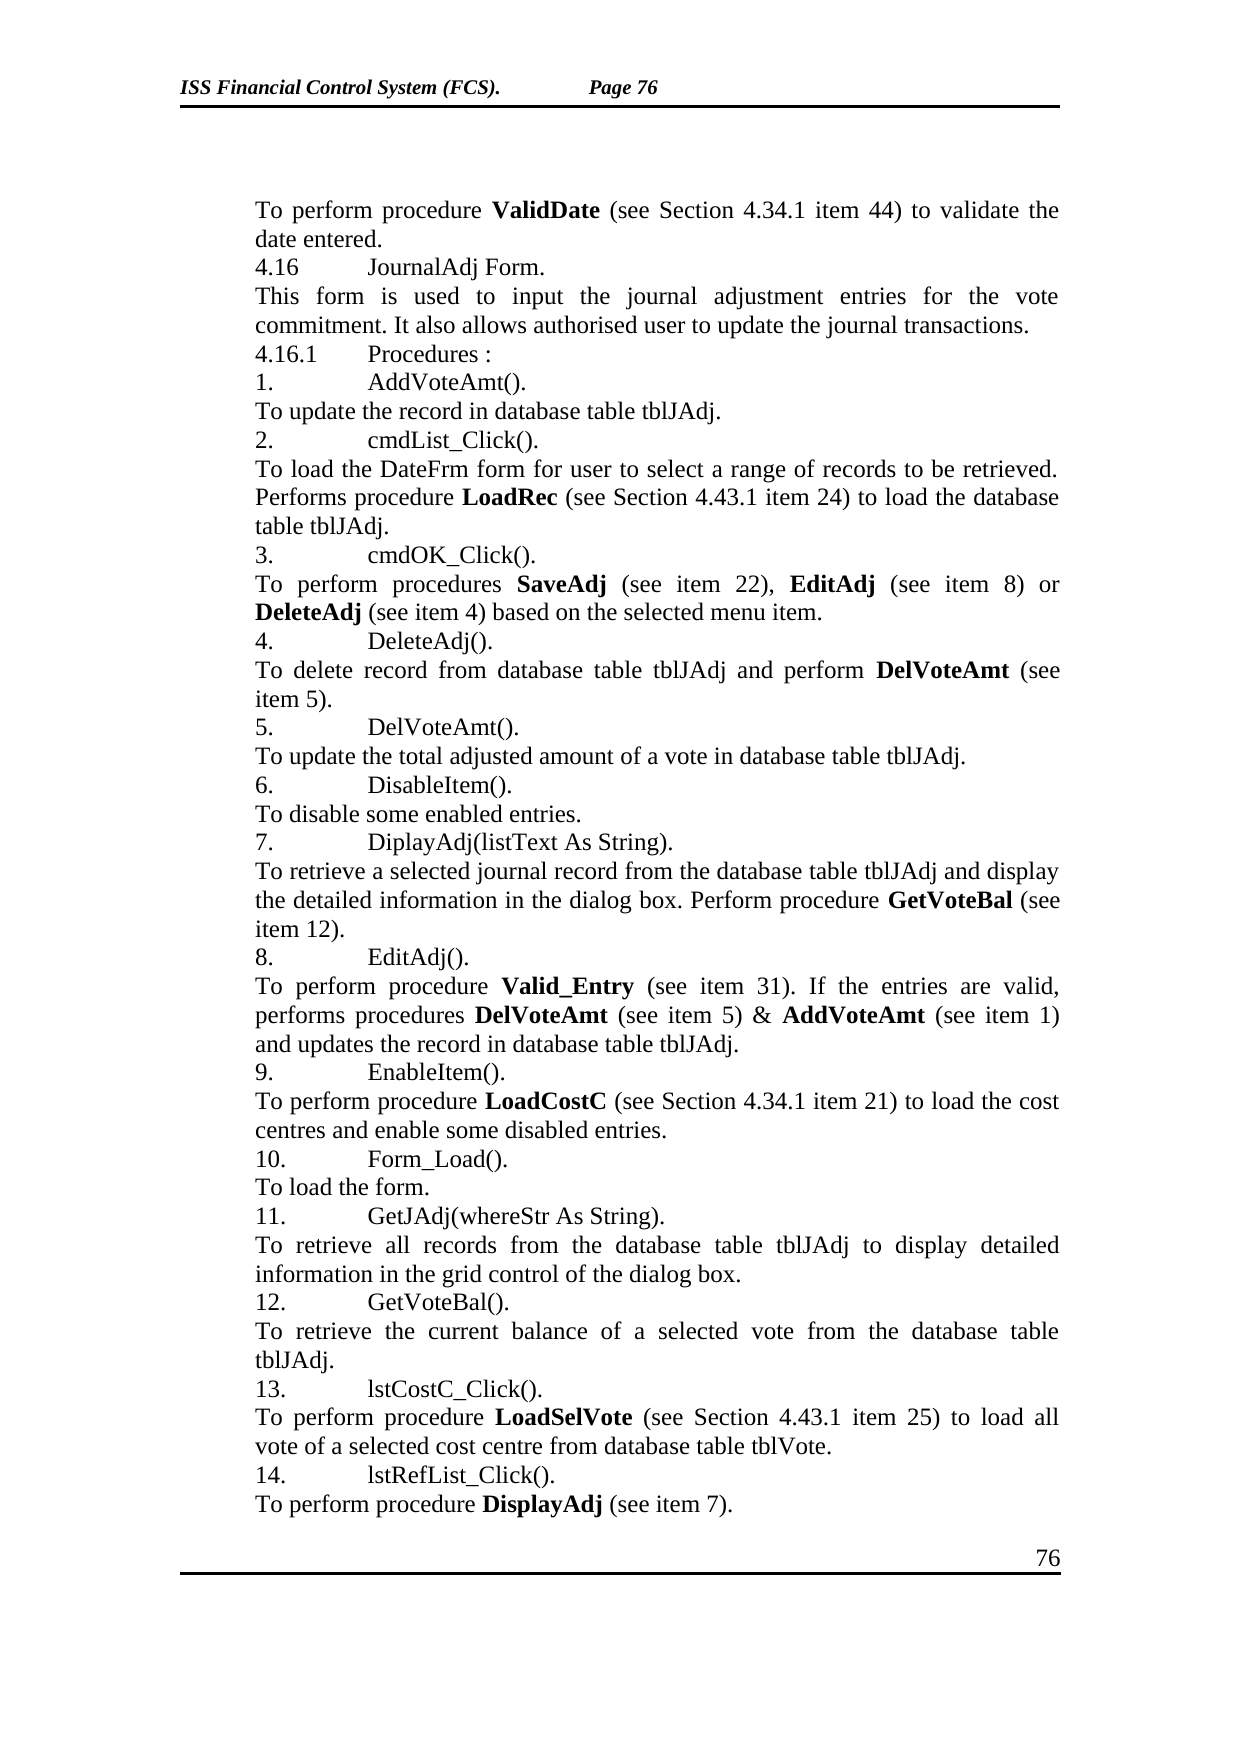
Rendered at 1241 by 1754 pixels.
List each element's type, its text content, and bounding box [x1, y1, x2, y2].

text To retrieve all records from the database table tblJAdj to display detailed information in the grid control of the dialog box. [255, 1230, 1060, 1287]
text 10. Form_Load(). [255, 1144, 1060, 1172]
text To load the DateFrm form for user to select a range of records to be retrieved. Performs procedure LoadRec (see Section 4.43.1 item 24) to load the database table tblJAdj. [255, 454, 1060, 540]
text To perform procedure LoadSelVote (see Section 4.43.1 item 25) to load all vote of a selected cost centre from database table tblVote. [255, 1402, 1060, 1460]
text 9. EnableItem(). [255, 1057, 1060, 1086]
text 5. DelVoteAmt(). [255, 712, 1060, 741]
text To perform procedure ValidDate (see Section 4.34.1 item 44) to validate the date entered. [255, 195, 1060, 252]
text 7. DiplayAdj(listText As String). [255, 827, 1060, 856]
text To update the record in database table tblJAdj. [255, 396, 1060, 425]
text 4.16.1 Procedures : [255, 339, 1060, 367]
text This form is used to input the journal adjustment entries for the vote commitment. It also allows authorised user to update the journal transactions. [255, 281, 1060, 339]
text To perform procedures SaveAdj (see item 22), EditAdj (see item 8) or DeleteAdj (see item 4) based on the selected menu item. [255, 569, 1060, 626]
text 13. lstCostC_Click(). [255, 1374, 1060, 1402]
text To delete record from database table tblJAdj and perform DelVoteAmt (see item 5). [255, 655, 1060, 712]
text To retrieve the current balance of a selected vote from the database table tblJAdj. [255, 1316, 1060, 1374]
text 2. cmdList_Click(). [255, 425, 1060, 454]
text 1. AddVoteAmt(). [255, 367, 1060, 396]
text To disable some enabled entries. [255, 799, 1060, 827]
text 8. EditAdj(). [255, 942, 1060, 971]
text To perform procedure LoadCostC (see Section 4.34.1 item 21) to load the cost centres and enable some disabled entries. [255, 1086, 1060, 1144]
text 14. lstRefList_Click(). [255, 1460, 1060, 1489]
text To retrieve a selected journal record from the database table tblJAdj and display the detailed information in the dialog box. Perform procedure GetVoteBal (see item 12). [255, 856, 1060, 942]
text 12. GetVoteBal(). [255, 1287, 1060, 1316]
text To perform procedure Valid_Entry (see item 31). If the entries are valid, performs procedures DelVoteAmt (see item 5) & AddVoteAmt (see item 1) and updates the record in database table tblJAdj. [255, 971, 1060, 1057]
text To load the form. [255, 1172, 1060, 1201]
text 6. DisableItem(). [255, 770, 1060, 799]
text 4.16 JournalAdj Form. [255, 252, 1060, 281]
text To perform procedure DisplayAdj (see item 7). [255, 1489, 1060, 1517]
text 4. DeleteAdj(). [255, 626, 1060, 655]
text 11. GetJAdj(whereStr As String). [255, 1201, 1060, 1230]
text 3. cmdOK_Click(). [255, 540, 1060, 569]
text To update the total adjusted amount of a vote in database table tblJAdj. [255, 741, 1060, 770]
